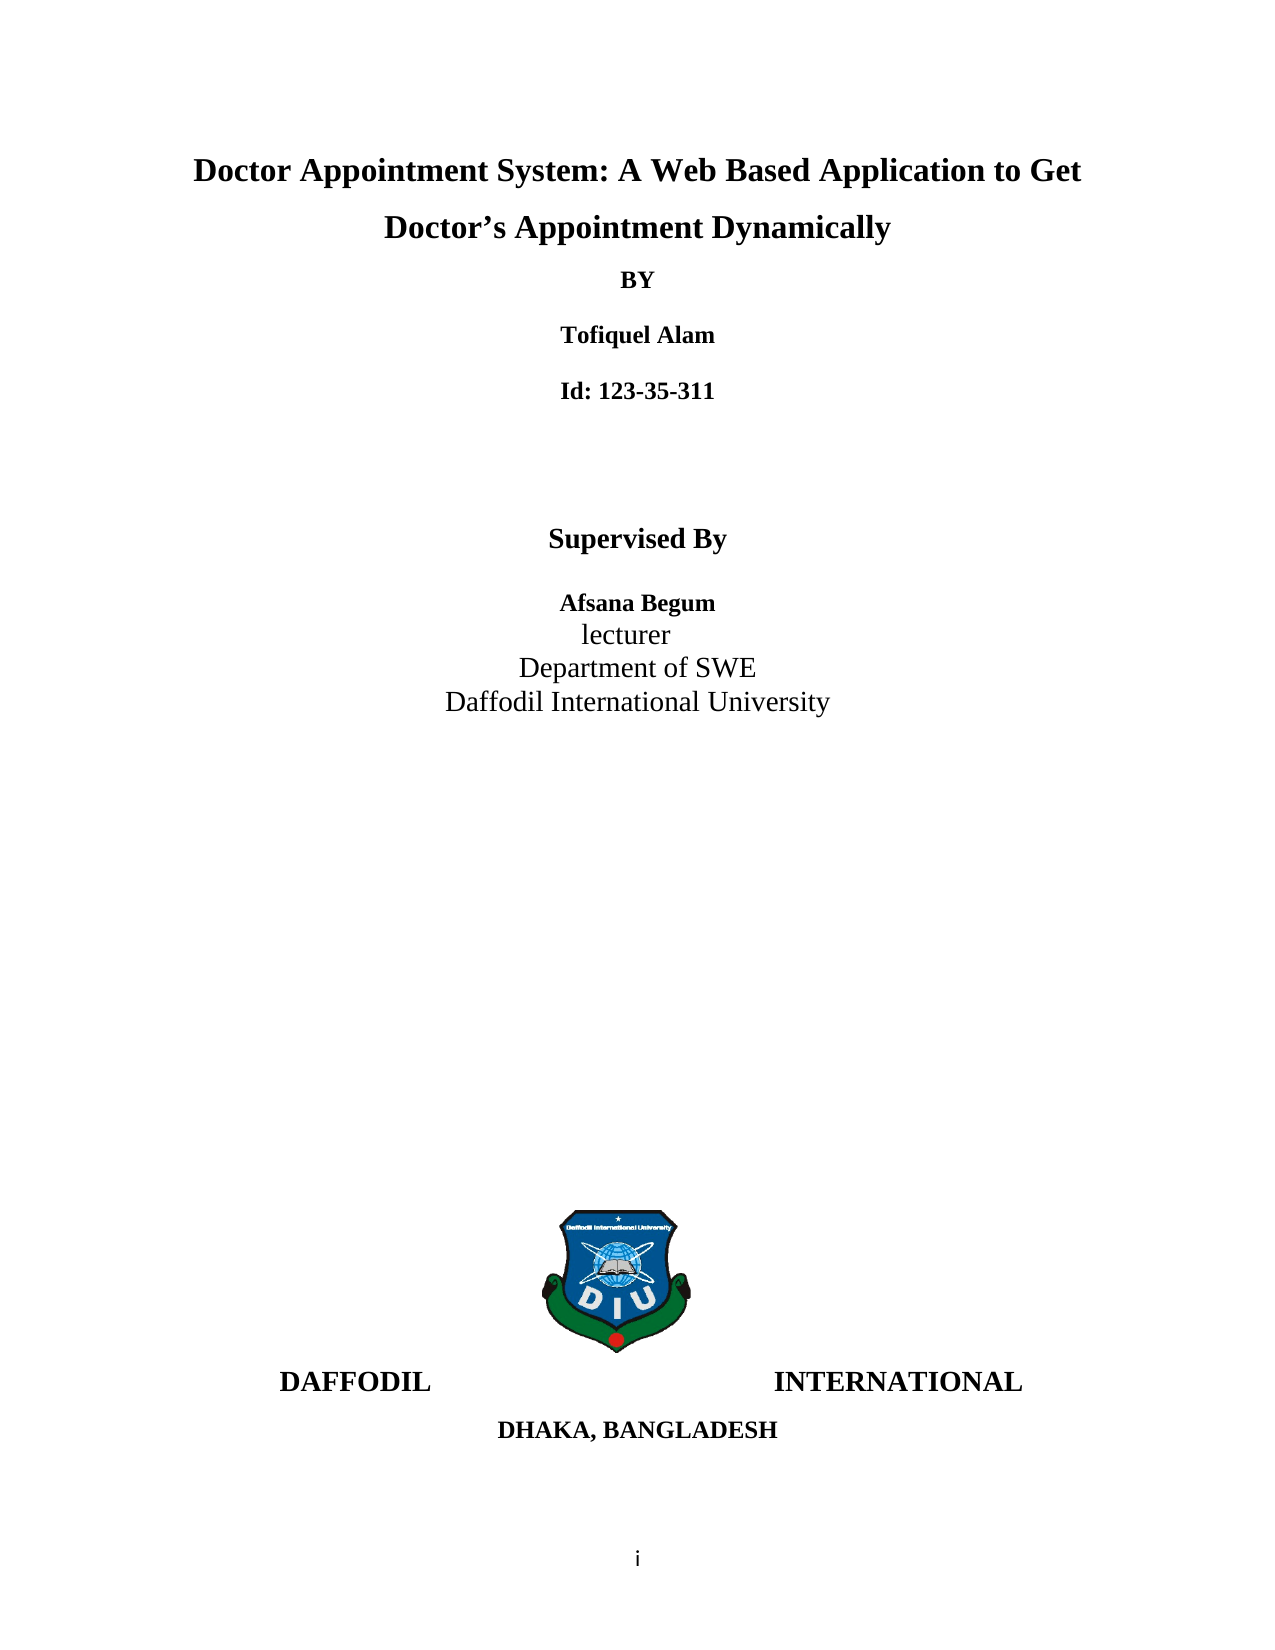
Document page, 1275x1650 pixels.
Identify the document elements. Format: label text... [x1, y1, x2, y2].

text Daffodil International University [187, 684, 1087, 717]
text Supervised By [187, 521, 1087, 554]
text Department of SWE [187, 650, 1087, 684]
text by [187, 265, 1087, 294]
text Id: 123-35-311 [187, 376, 1087, 405]
picture [540, 1210, 691, 1352]
text Doctor Appointment System: A Web Based Application to Get Doctor’s Appointment Dynamically [187, 150, 1087, 246]
text lecturer [187, 617, 1087, 650]
text DAFFODIL INTERNATIONAL UNIVERSITY [187, 1364, 1087, 1398]
text Tofiquel Alam [187, 321, 1087, 349]
text Afsana Begum [187, 588, 1087, 617]
text Dhaka, Bangladesh [187, 1415, 1087, 1443]
